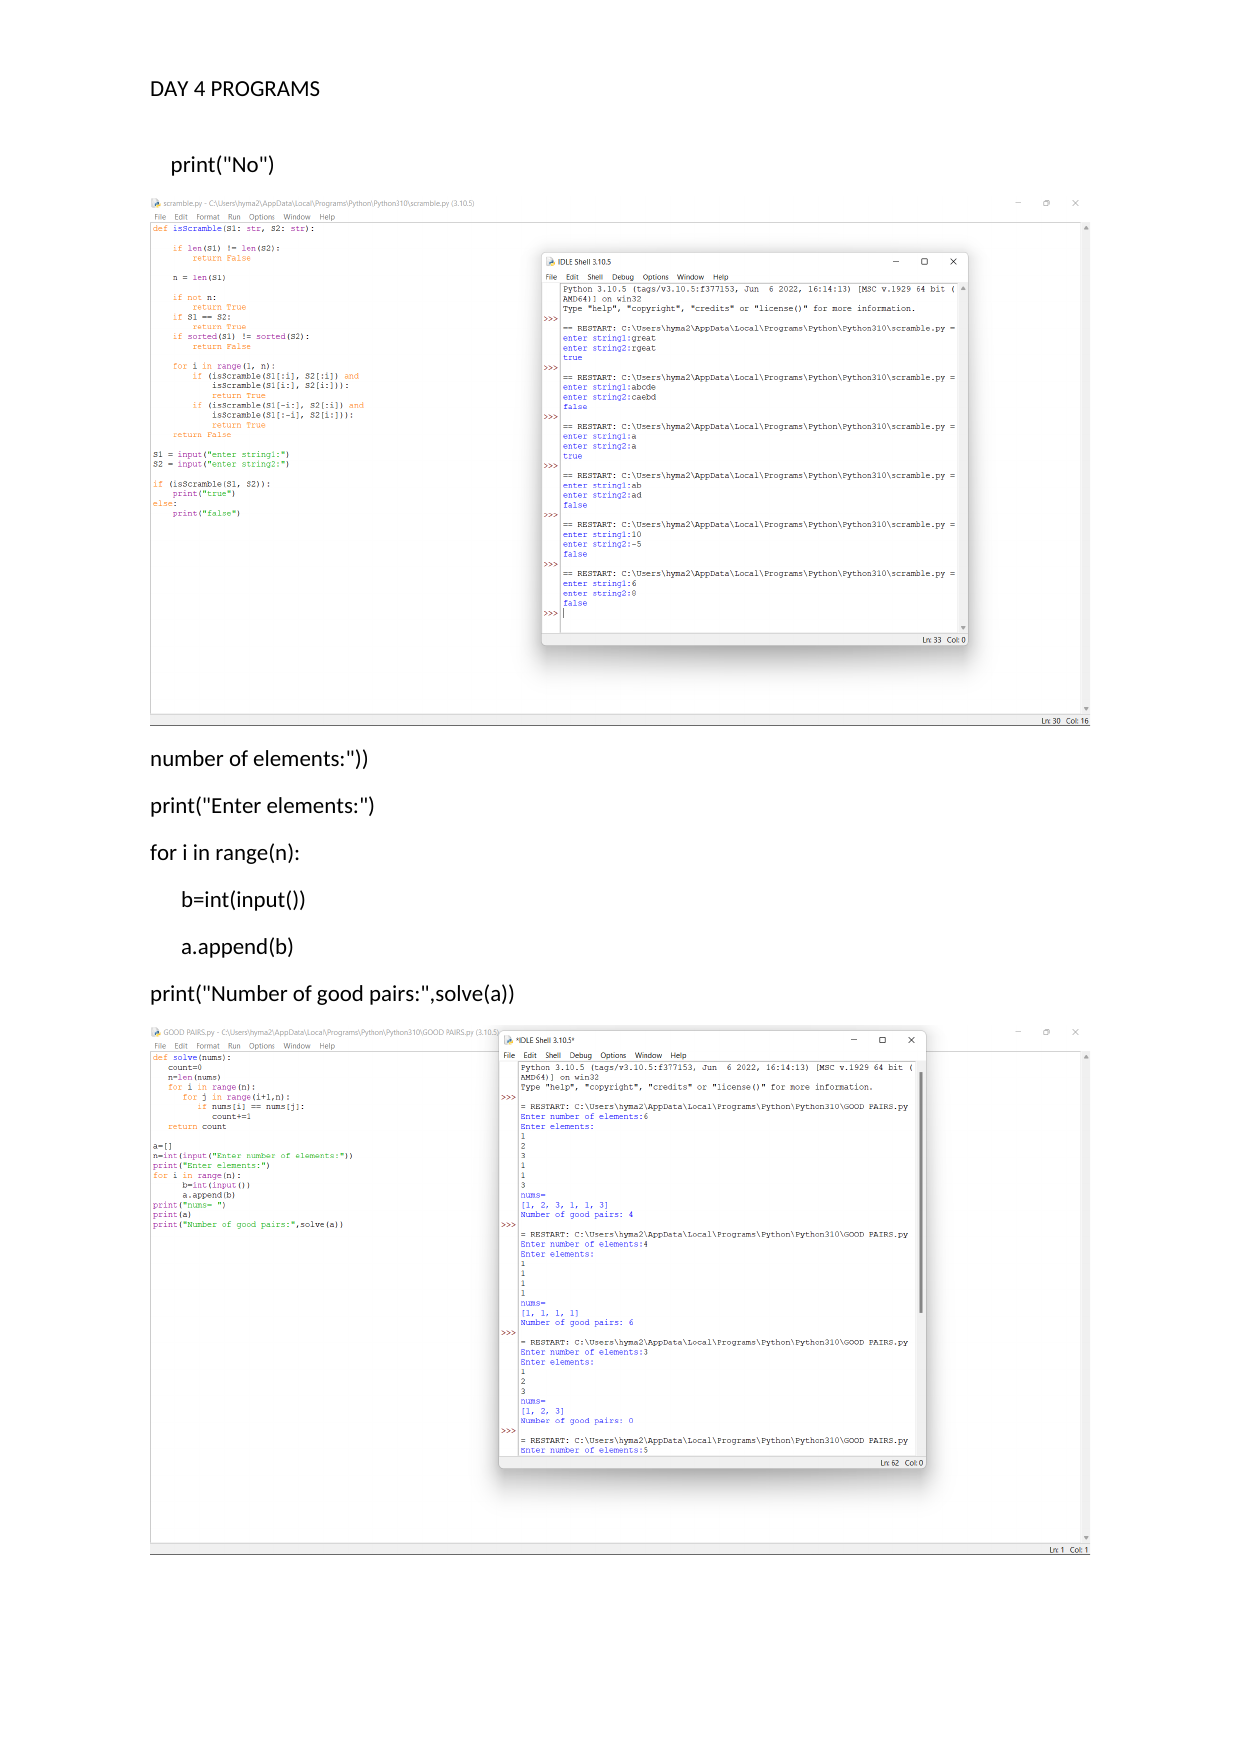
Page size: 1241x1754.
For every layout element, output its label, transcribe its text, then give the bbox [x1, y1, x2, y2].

text number of elements:")) [150, 744, 1090, 773]
text for i in range(n): [150, 838, 1090, 866]
text print("Enter elements:") [150, 791, 1090, 819]
text print("Number of good pairs:",solve(a)) [150, 979, 1090, 1007]
text b=int(input()) [150, 885, 1090, 913]
picture [150, 196, 1091, 726]
text print("No") [150, 150, 1090, 178]
picture [150, 1025, 1091, 1555]
text a.append(b) [150, 932, 1090, 960]
